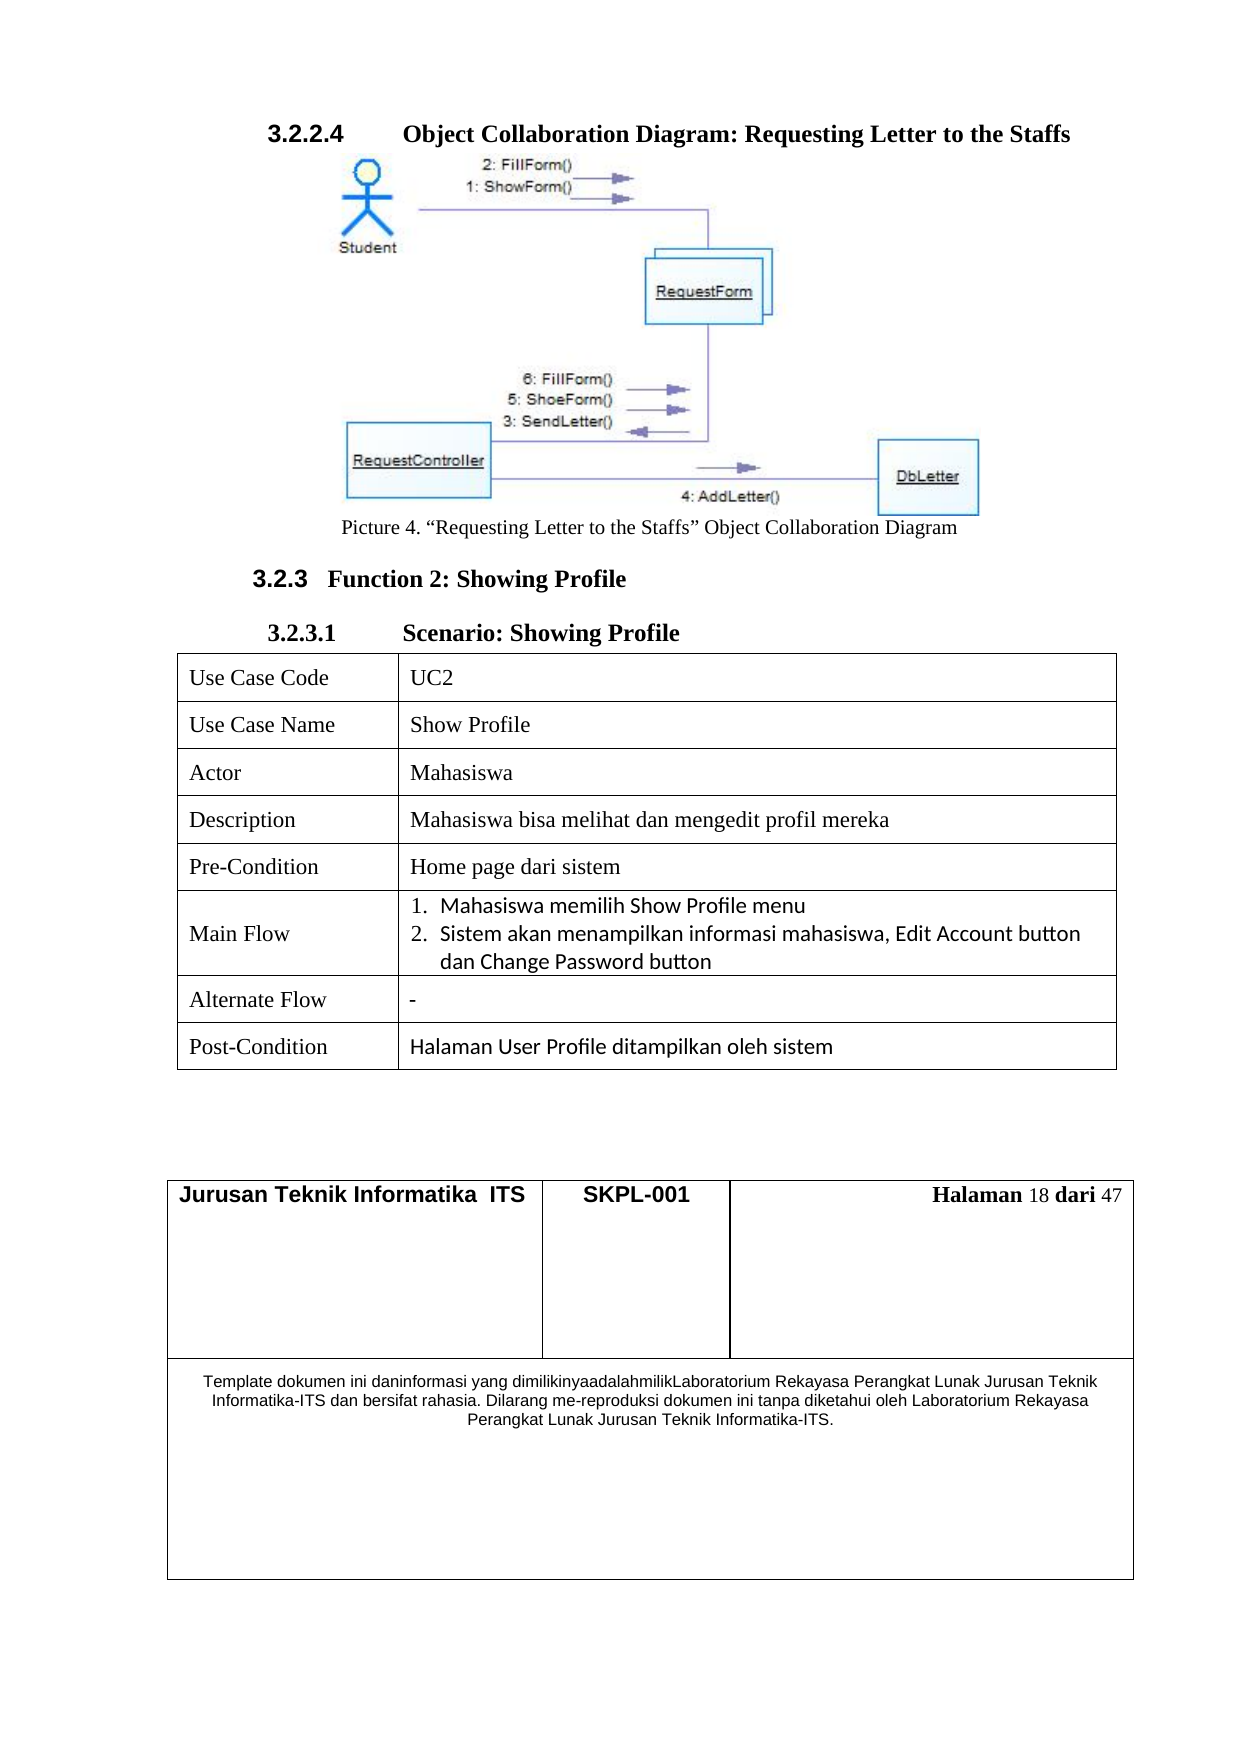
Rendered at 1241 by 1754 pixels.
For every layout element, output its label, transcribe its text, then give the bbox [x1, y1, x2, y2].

table_cell Show Profile [399, 702, 1116, 748]
table_cell Main Flow [178, 891, 398, 975]
table_cell [399, 976, 1116, 1022]
table_cell Home page dari sistem [399, 844, 1116, 890]
subtitle Function 2: Showing Profile [252, 564, 1121, 593]
table_header UC2 [399, 654, 1116, 701]
table_cell Post-Condition [178, 1023, 398, 1069]
table_header Use Case Code [178, 654, 398, 701]
table_cell Pre-Condition [178, 844, 398, 890]
picture [317, 153, 981, 516]
subtitle Object Collaboration Diagram: Requesting Letter to the Staffs [267, 119, 1121, 148]
table_cell Description [178, 796, 398, 842]
subtitle Scenario: Showing Profile [267, 618, 1121, 647]
text Picture 4. “Requesting Letter to the Staffs” Object Collaboration Diagram [177, 515, 1121, 539]
table_cell Alternate Flow [178, 976, 398, 1022]
table_cell Halaman User Profile ditampilkan oleh sistem [399, 1023, 1116, 1069]
table_cell Mahasiswa bisa melihat dan mengedit profil mereka [399, 796, 1116, 842]
table_cell Mahasiswa [399, 749, 1116, 795]
table_cell Mahasiswa memilih Show Profile menu Sistem akan menampilkan informasi mahasiswa, Edit Account button dan Change Password button [399, 891, 1116, 975]
table_cell Use Case Name [178, 702, 398, 748]
table_cell Actor [178, 749, 398, 795]
